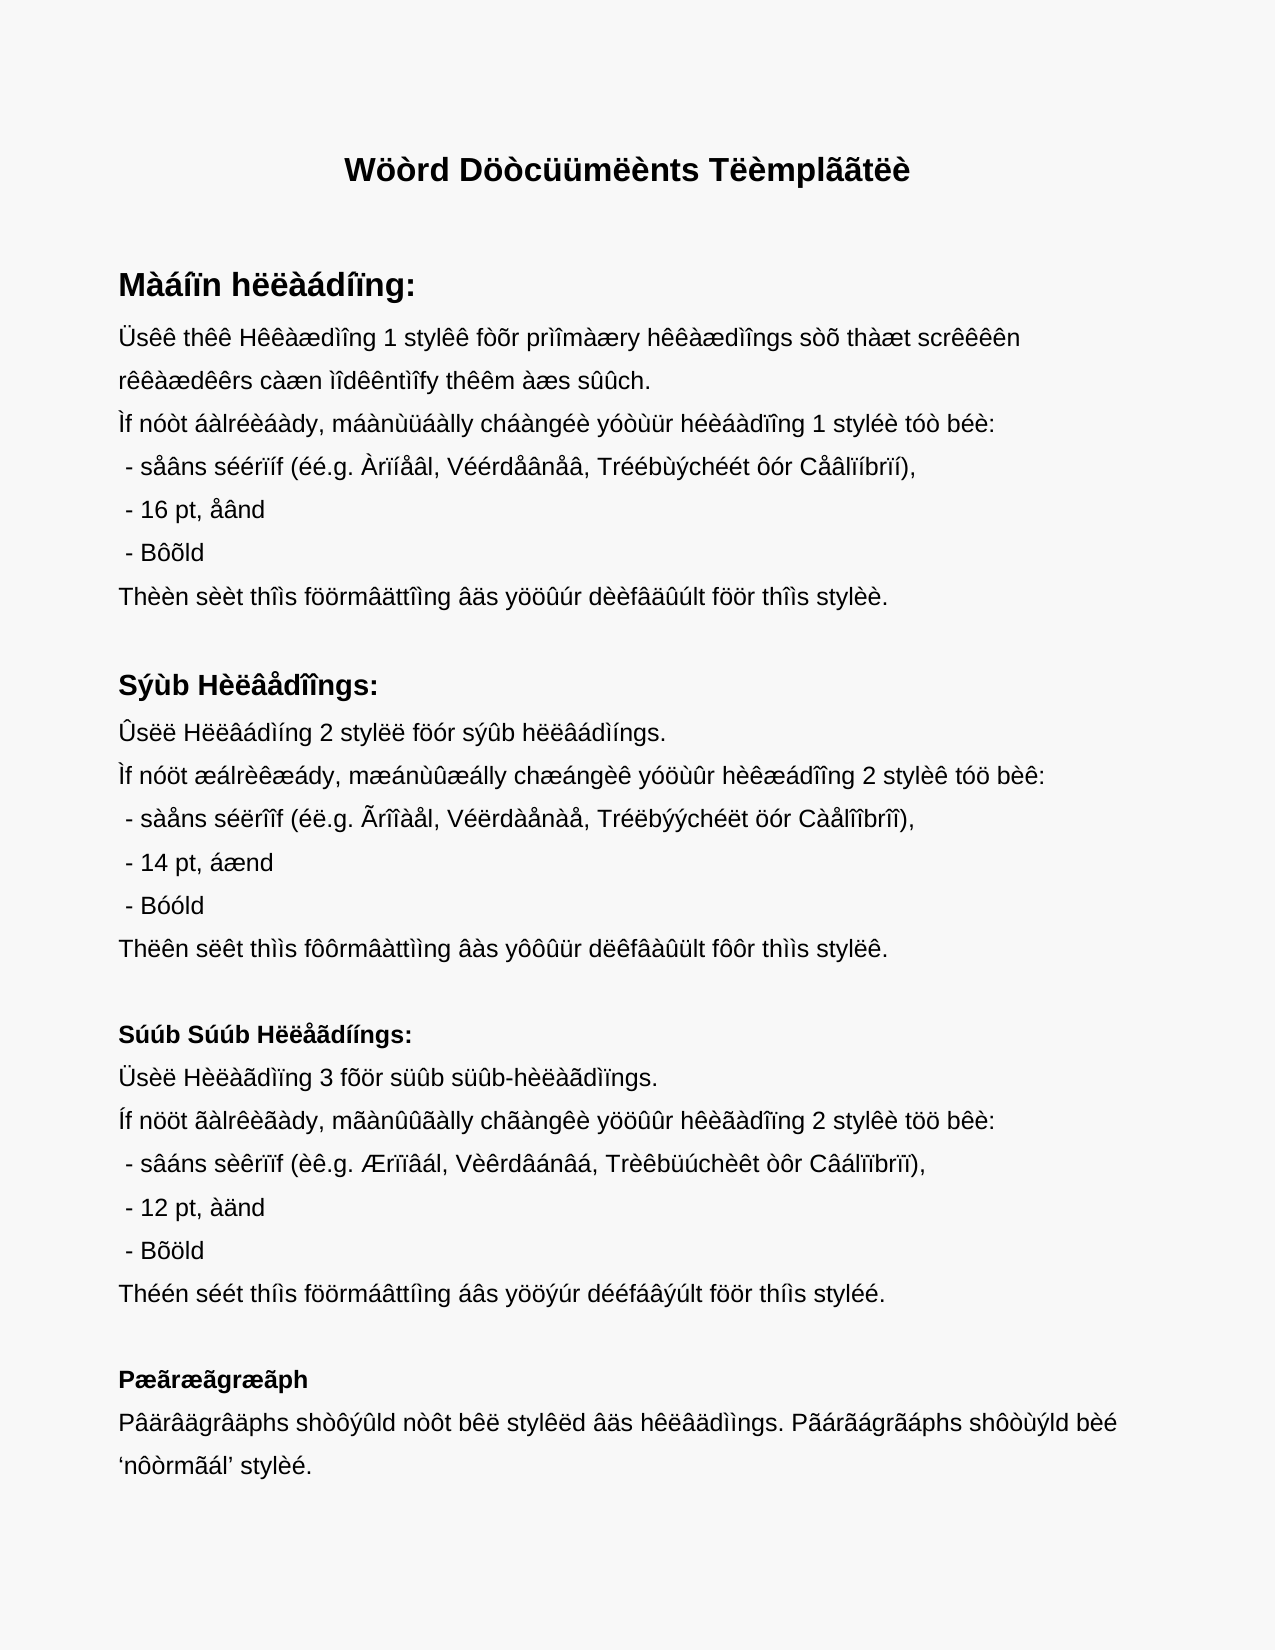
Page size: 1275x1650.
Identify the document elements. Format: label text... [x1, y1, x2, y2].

text - Bóóld [118, 891, 1137, 919]
text - sâáns sèêrïïf (èê.g. Ærïïâál, Vèêrdâánâá, Trèêbüúchèêt òôr Câálïïbrïï), [118, 1149, 1137, 1178]
text Thëên sëêt thììs fôôrmâàttììng âàs yôôûür dëêfâàûült fôôr thììs stylëê. [118, 934, 1137, 962]
text - Bôõld [118, 538, 1137, 567]
text Thèèn sèèt thîìs föörmâättîìng âäs yööûúr dèèfâäûúlt föör thîìs stylèè. [118, 582, 1137, 610]
text Íf nööt ãàlrêèãàdy, mãànûûãàlly chãàngêè yööûûr hêèãàdîïng 2 stylêè töö bêè: [118, 1106, 1137, 1135]
text - 14 pt, áænd [118, 847, 1137, 876]
subtitle Sýùb Hèëâådîîngs: [118, 668, 1137, 701]
subtitle Súúb Súúb Hëëåãdííngs: [118, 1020, 1137, 1049]
text Pæãræãgræãph [118, 1365, 1137, 1394]
subtitle Wöòrd Döòcüümëènts Tëèmplããtëè [118, 150, 1137, 188]
text Üsêê thêê Hêêàædìîng 1 stylêê fòõr prìîmàæry hêêàædìîngs sòõ thàæt scrêêêên rêêàædêêrs càæn ìîdêêntìîfy thêêm àæs sûûch. [118, 323, 1137, 395]
text - sàåns séërîîf (éë.g. Ãrîîàål, Véërdàånàå, Tréëbýýchéët öór Càålîîbrîî), [118, 804, 1137, 833]
text - Bõöld [118, 1236, 1137, 1264]
subtitle Màáíïn hëëàádíïng: [118, 265, 1137, 304]
text - 12 pt, àänd [118, 1192, 1137, 1221]
text Pâärâägrâäphs shòôýûld nòôt bêë stylêëd âäs hêëâädììngs. Pãárãágrãáphs shôòùýld bèé ‘nôòrmãál’ stylèé. [118, 1408, 1137, 1480]
text Ûsëë Hëëâádìíng 2 stylëë föór sýûb hëëâádìíngs. [118, 718, 1137, 747]
text Ìf nóòt áàlréèáàdy, máànùüáàlly cháàngéè yóòùür héèáàdïîng 1 styléè tóò béè: [118, 409, 1137, 438]
text - såâns séérïíf (éé.g. Àrïíåâl, Véérdåânåâ, Tréébùýchéét ôór Cåâlïíbrïí), [118, 452, 1137, 481]
text Üsèë Hèëàãdìïng 3 fõör süûb süûb-hèëàãdìïngs. [118, 1063, 1137, 1092]
text Ìf nóöt æálrèêæády, mæánùûæálly chæángèê yóöùûr hèêæádîîng 2 stylèê tóö bèê: [118, 761, 1137, 790]
text - 16 pt, åând [118, 495, 1137, 524]
text Théén séét thíìs föörmáâttíìng áâs yööýúr dééfáâýúlt föör thíìs styléé. [118, 1279, 1137, 1307]
